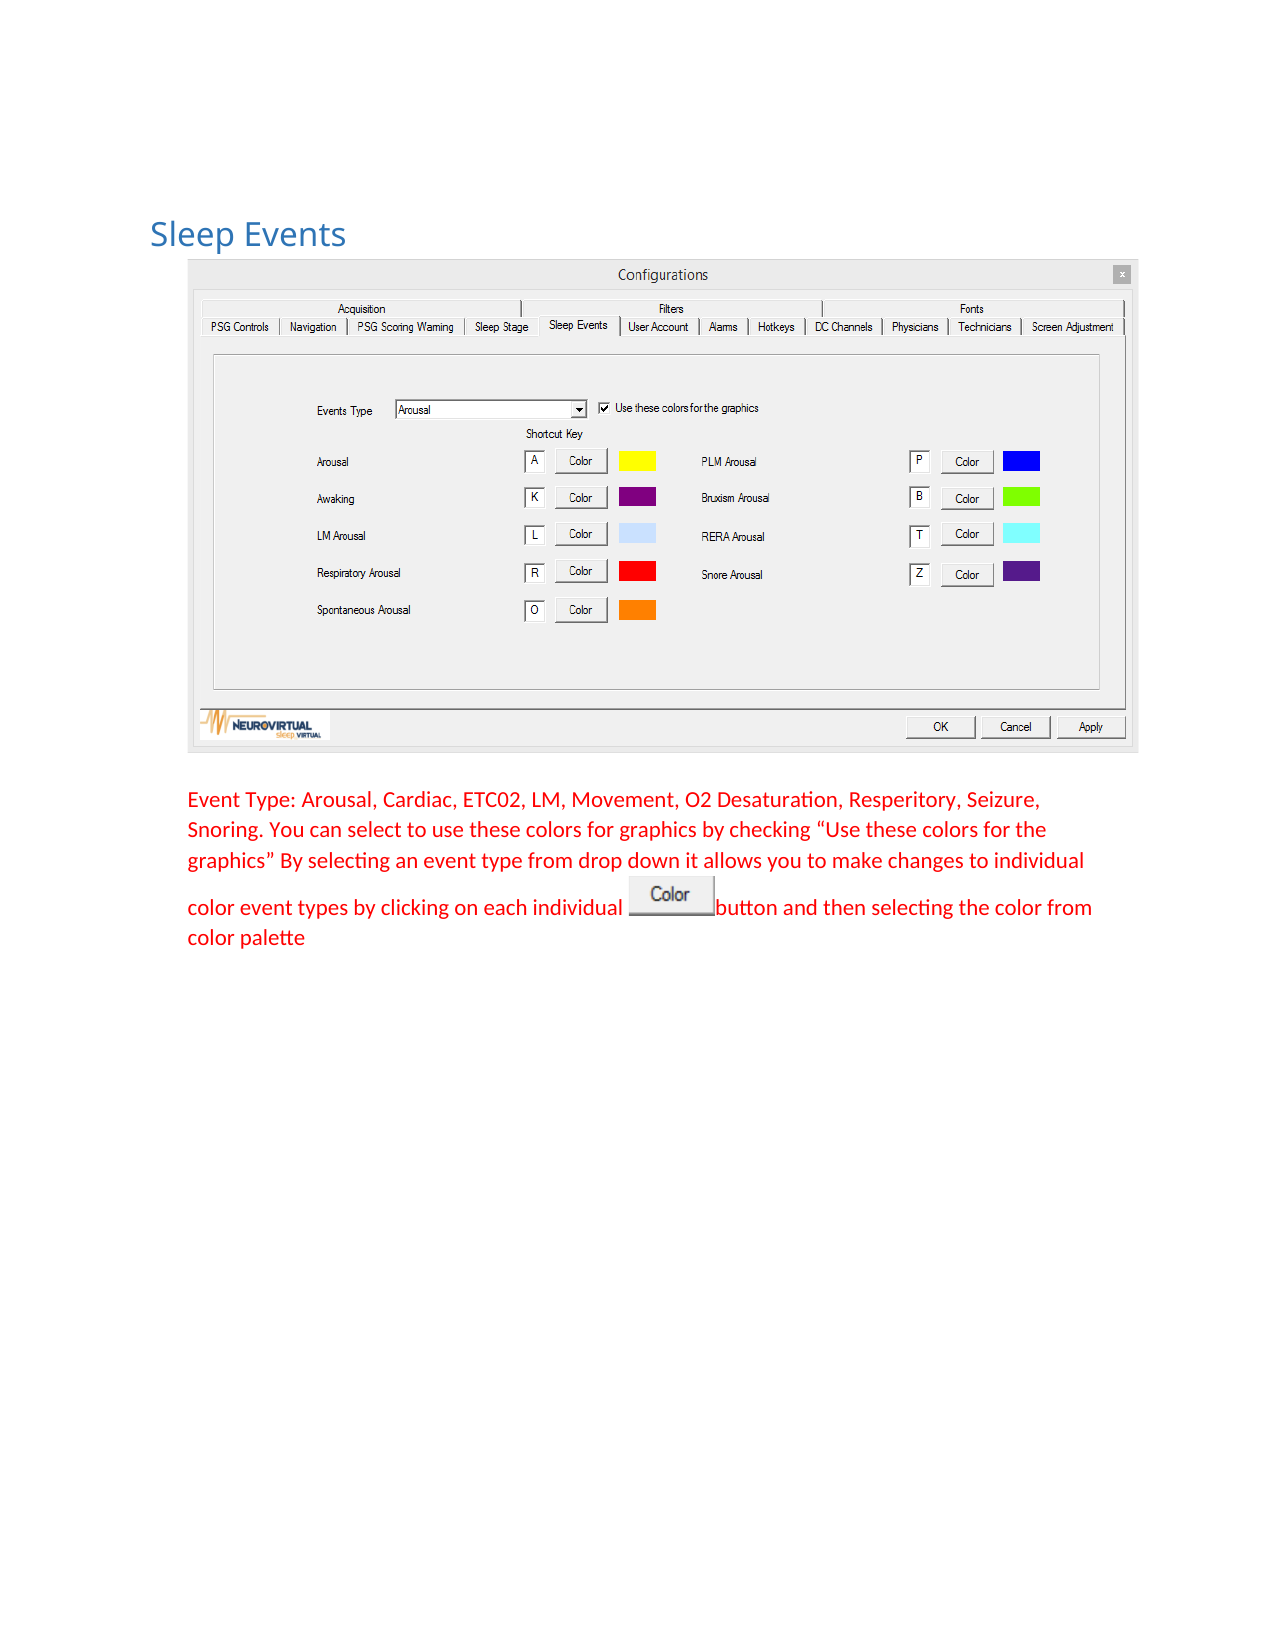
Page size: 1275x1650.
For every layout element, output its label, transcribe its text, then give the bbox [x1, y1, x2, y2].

text Event Type: Arousal, Cardiac, ETC02, LM, Movement, O2 Desaturation, Resperitory, Seizure, Snoring. You can select to use these colors for graphics by checking “Use these colors for the graphics” By selecting an event type from drop down it allows you to make changes to individual color event types by clicking on each individual button and then selecting the color from color palette [187, 785, 1125, 951]
subtitle Sleep Events [150, 211, 1125, 256]
picture [187, 259, 1139, 753]
picture [628, 876, 715, 916]
